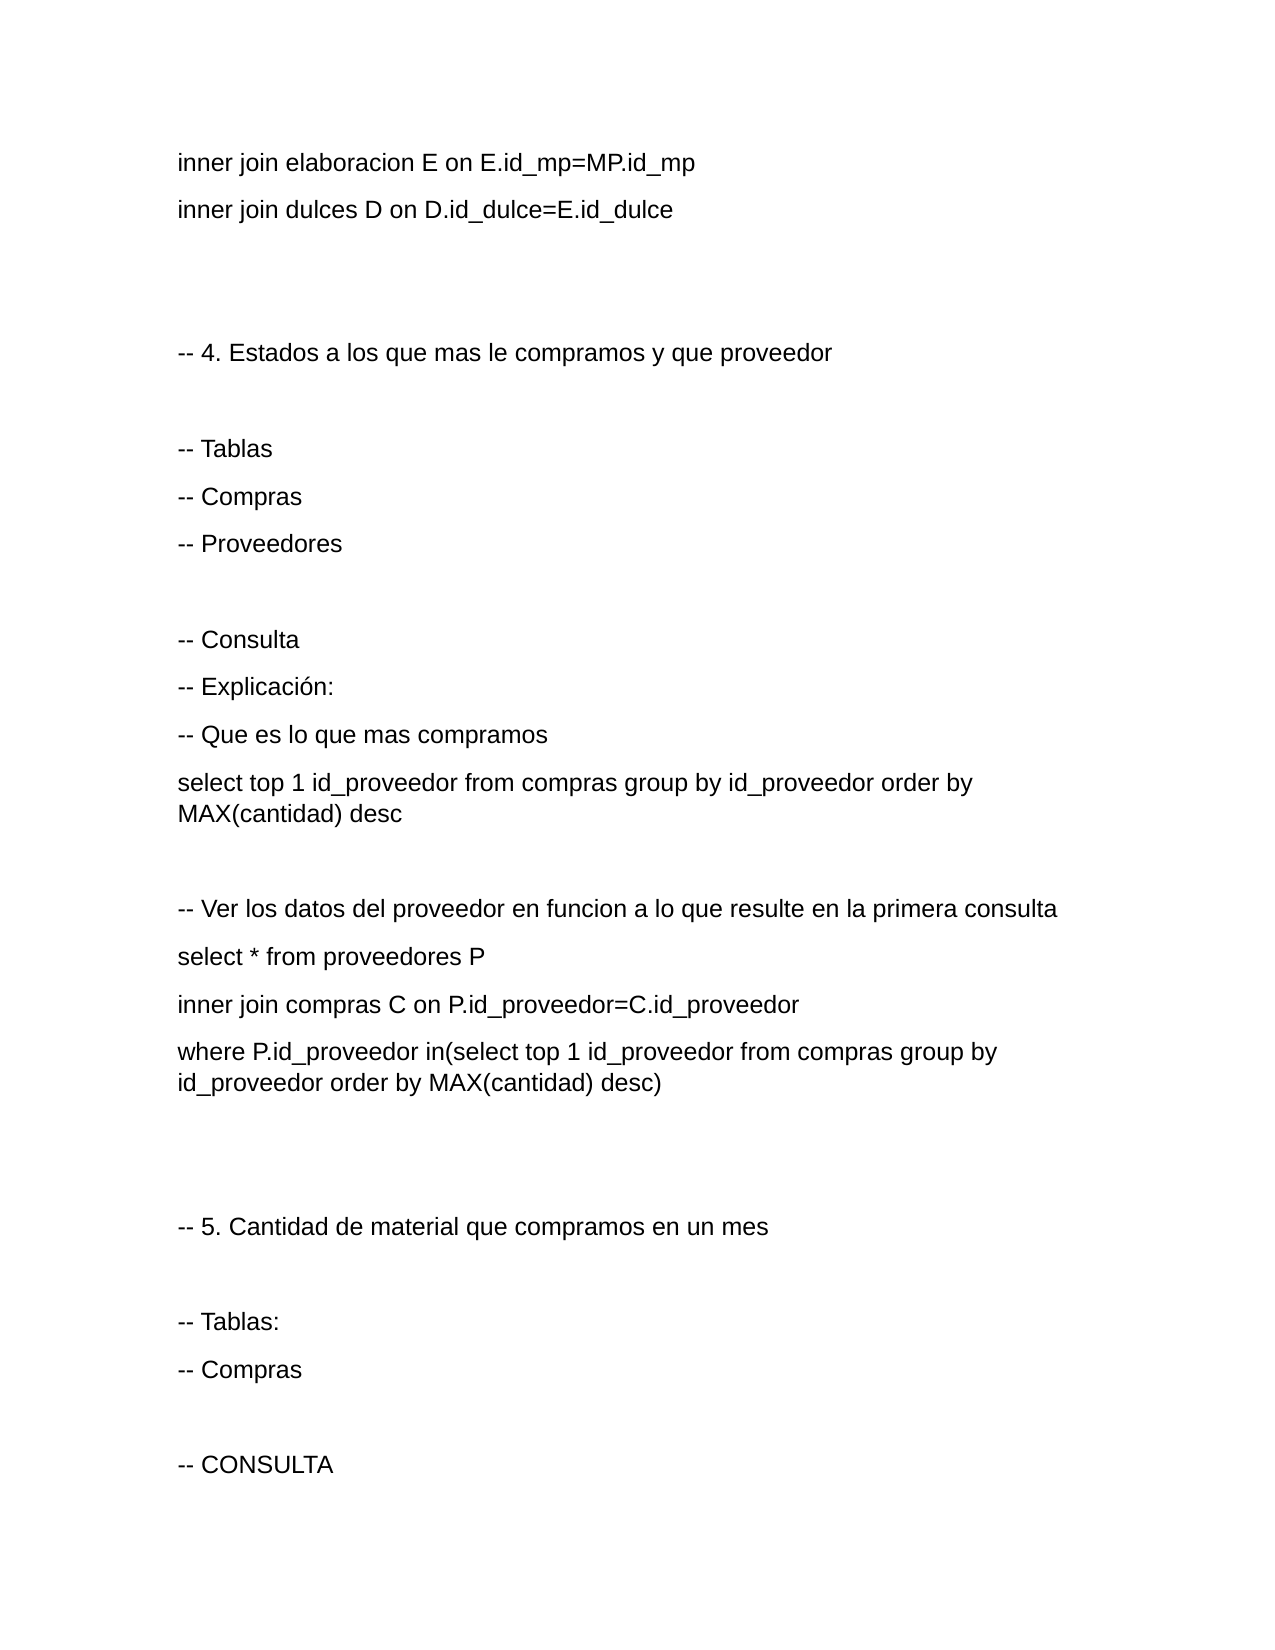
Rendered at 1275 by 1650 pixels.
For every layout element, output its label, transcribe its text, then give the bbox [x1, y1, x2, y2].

text -- 5. Cantidad de material que compramos en un mes [177, 1212, 1098, 1240]
text where P.id_proveedor in(select top 1 id_proveedor from compras group by id_proveedor order by MAX(cantidad) desc) [177, 1037, 1098, 1097]
text -- Proveedores [177, 529, 1098, 558]
text -- Tablas [177, 434, 1098, 463]
text select top 1 id_proveedor from compras group by id_proveedor order by MAX(cantidad) desc [177, 768, 1098, 828]
text inner join compras C on P.id_proveedor=C.id_proveedor [177, 990, 1098, 1018]
text inner join dulces D on D.id_dulce=E.id_dulce [177, 195, 1098, 224]
text -- Consulta [177, 625, 1098, 653]
text -- Que es lo que mas compramos [177, 720, 1098, 749]
text inner join elaboracion E on E.id_mp=MP.id_mp [177, 148, 1098, 176]
text -- CONSULTA [177, 1450, 1098, 1479]
text -- Compras [177, 1355, 1098, 1383]
text -- Explicación: [177, 672, 1098, 701]
text select * from proveedores P [177, 942, 1098, 971]
text -- Ver los datos del proveedor en funcion a lo que resulte en la primera consulta [177, 894, 1098, 923]
text -- 4. Estados a los que mas le compramos y que proveedor [177, 338, 1098, 367]
text -- Compras [177, 482, 1098, 510]
text -- Tablas: [177, 1307, 1098, 1336]
